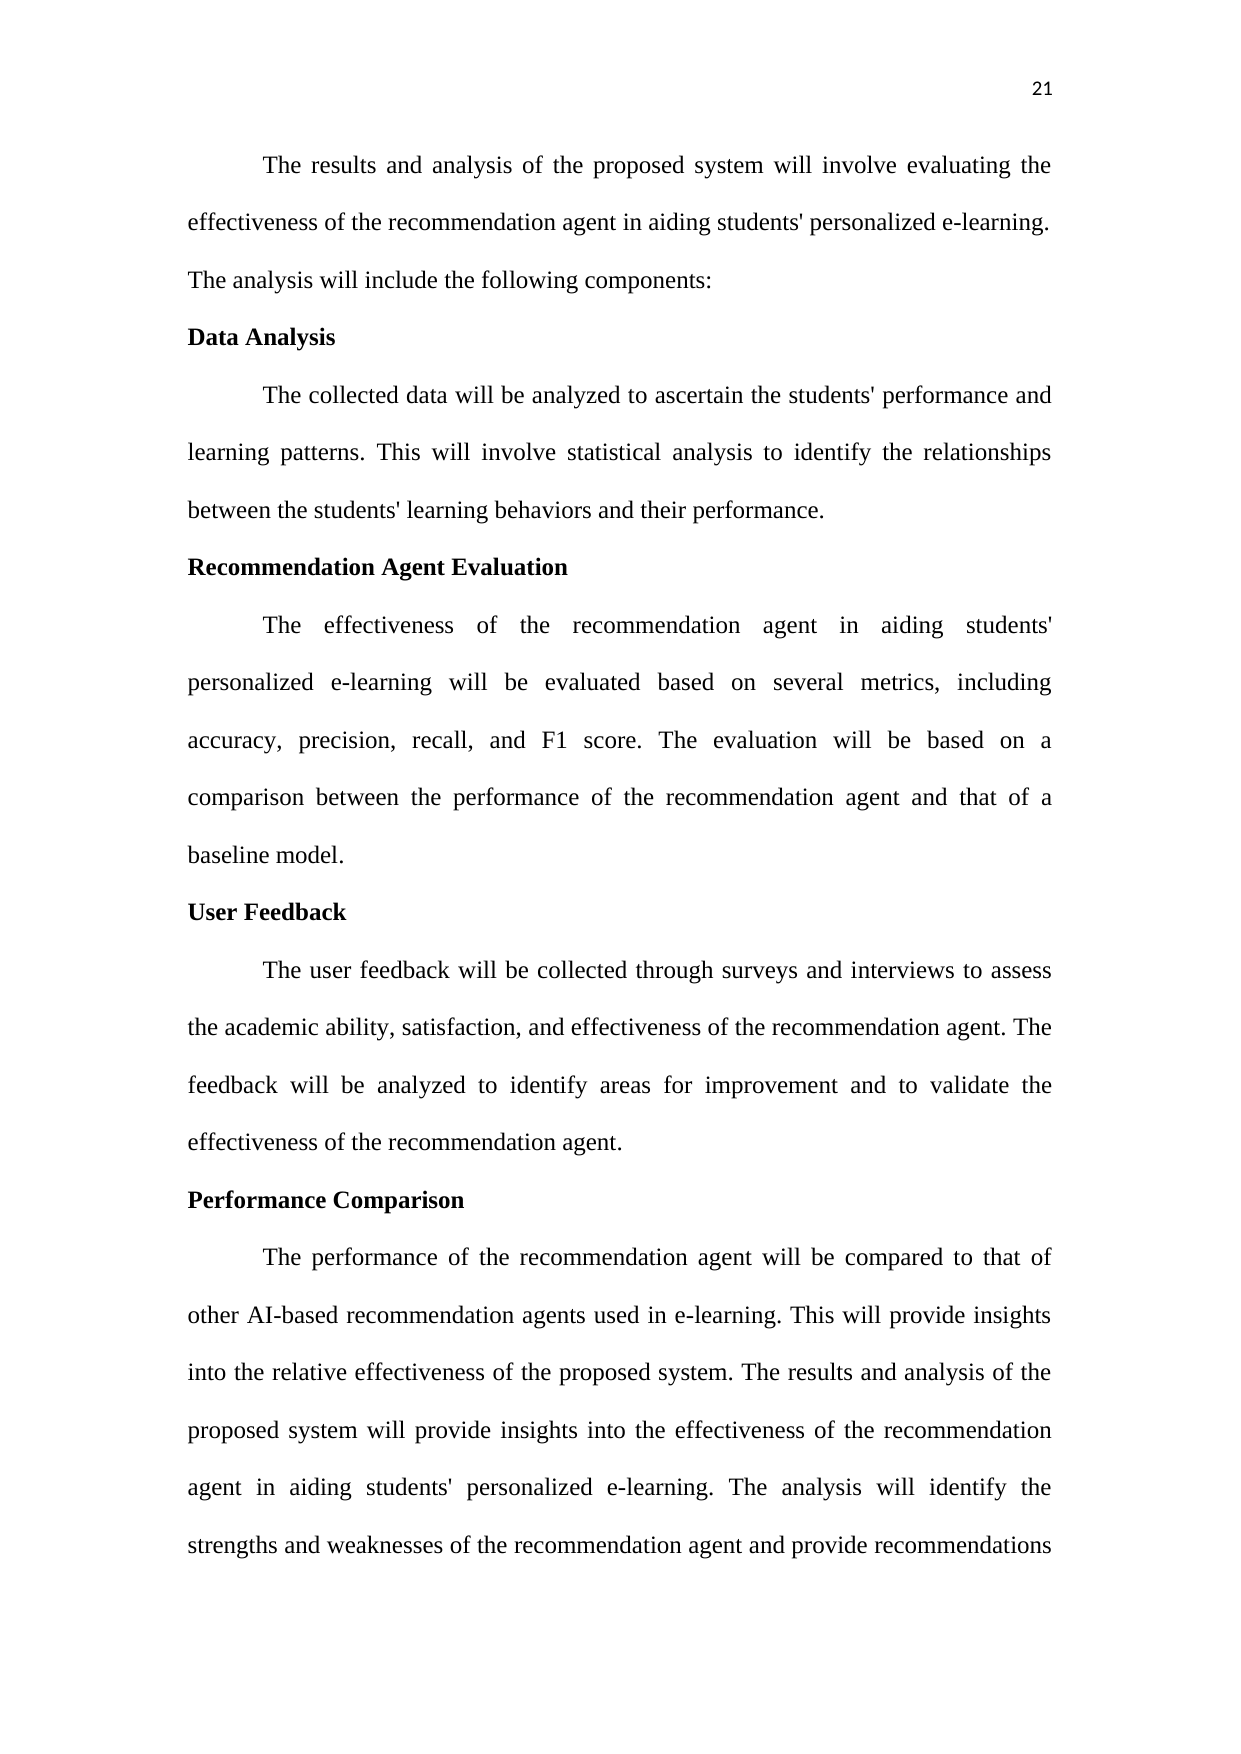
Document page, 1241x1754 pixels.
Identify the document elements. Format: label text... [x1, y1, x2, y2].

subtitle Performance Comparison [187, 1185, 1053, 1214]
text The results and analysis of the proposed system will involve evaluating the effectiveness of the recommendation agent in aiding students' personalized e-learning. [187, 150, 1053, 236]
text The collected data will be analyzed to ascertain the students' performance and learning patterns. This will involve statistical analysis to identify the relationships between the students' learning behaviors and their performance. [187, 380, 1053, 524]
text The effectiveness of the recommendation agent in aiding students' personalized e-learning will be evaluated based on several metrics, including accuracy, precision, recall, and F1 score. The evaluation will be based on a comparison between the performance of the recommendation agent and that of a baseline model. [187, 610, 1053, 869]
text The user feedback will be collected through surveys and interviews to assess the academic ability, satisfaction, and effectiveness of the recommendation agent. The feedback will be analyzed to identify areas for improvement and to validate the effectiveness of the recommendation agent. [187, 955, 1053, 1156]
subtitle User Feedback [187, 897, 1053, 926]
subtitle Data Analysis [187, 322, 1053, 351]
subtitle Recommendation Agent Evaluation [187, 552, 1053, 581]
text The analysis will include the following components: [187, 265, 1053, 294]
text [187, 1242, 1053, 1559]
